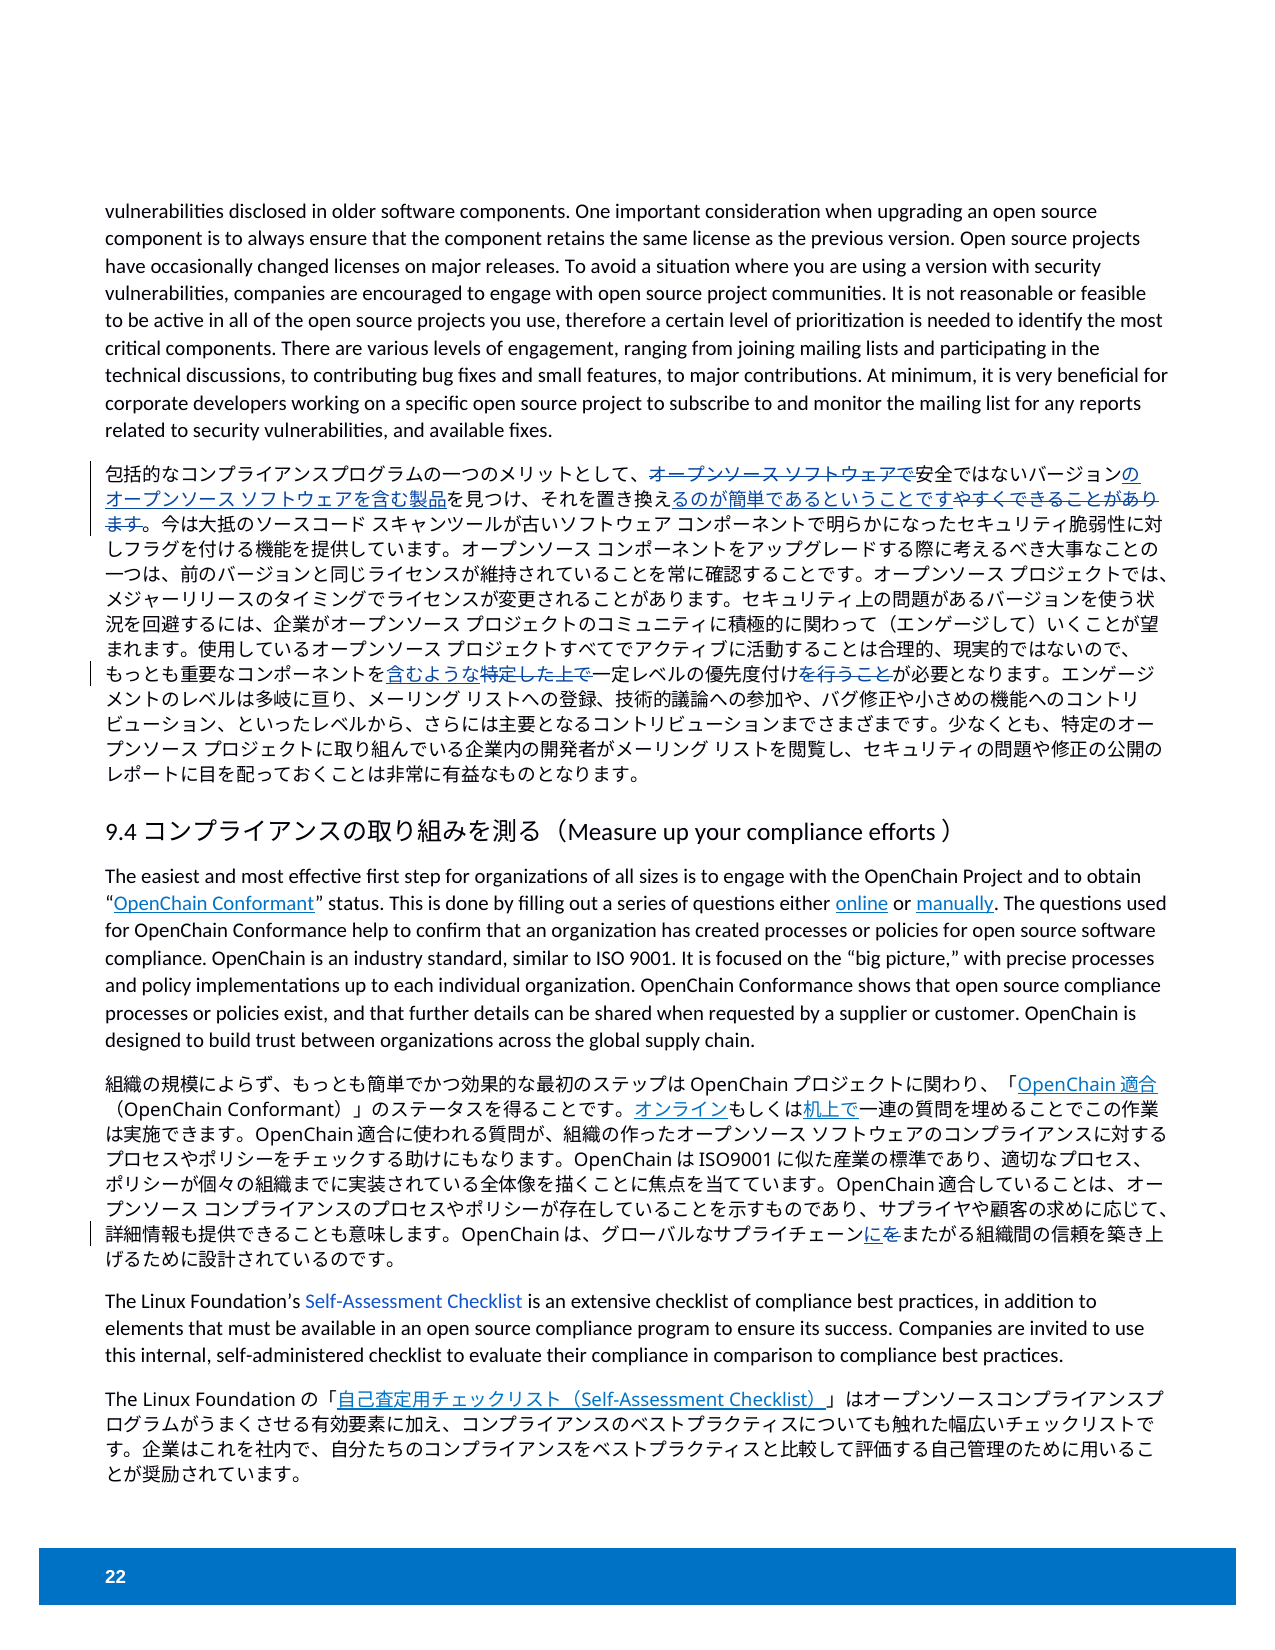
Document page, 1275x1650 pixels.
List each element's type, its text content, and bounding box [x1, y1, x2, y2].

subtitle 9.4 コンプライアンスの取り組みを測る（Measure up your compliance efforts ） [105, 811, 1170, 847]
text 包括的なコンプライアンスプログラムの一つのメリットとして、安全ではないバージョンを見つけ、それを置き換え。今は大抵のソースコード スキャンツールが古いソフトウェア コンポーネントで明らかになったセキュリティ脆弱性に対しフラグを付ける機能を提供しています。オープンソース コンポーネントをアップグレードする際に考えるべき大事なことの一つは、前のバージョンと同じライセンスが維持されていることを常に確認することです。オープンソース プロジェクトでは、メジャーリリースのタイミングでライセンスが変更されることがあります。セキュリティ上の問題があるバージョンを使う状況を回避するには、企業がオープンソース プロジェクトのコミュニティに積極的に関わって（エンゲージして）いくことが望まれます。使用しているオープンソース プロジェクトすべてでアクティブに活動することは合理的、現実的ではないので、もっとも重要なコンポーネントを一定レベルの優先度付けが必要となります。エンゲージメントのレベルは多岐に亘り、メーリング リストへの登録、技術的議論への参加や、バグ修正や小さめの機能へのコントリビューション、といったレベルから、さらには主要となるコントリビューションまでさまざまです。少なくとも、特定のオープンソース プロジェクトに取り組んでいる企業内の開発者がメーリング リストを閲覧し、セキュリティの問題や修正の公開のレポートに目を配っておくことは非常に有益なものとなります。 [105, 461, 1170, 786]
text The Linux Foundation’s Self-Assessment Checklist is an extensive checklist of compliance best practices, in addition to elements that must be available in an open source compliance program to ensure its success. Companies are invited to use this internal, self-administered checklist to evaluate their compliance in comparison to compliance best practices. [105, 1288, 1170, 1368]
text The Linux Foundationの「自己査定用チェックリスト（Self-Assessment Checklist）」はオープンソースコンプライアンスプログラムがうまくさせる有効要素に加え、コンプライアンスのベストプラクティスについても触れた幅広いチェックリストです。企業はこれを社内で、自分たちのコンプライアンスをベストプラクティスと比較して評価する自己管理のために用いることが奨励されています。 [105, 1387, 1170, 1487]
text 組織の規模によらず、もっとも簡単でかつ効果的な最初のステップはOpenChainプロジェクトに関わり、「OpenChain適合（OpenChain Conformant）」のステータスを得ることです。オンラインもしくは机上で一連の質問を埋めることでこの作業は実施できます。OpenChain適合に使われる質問が、組織の作ったオープンソース ソフトウェアのコンプライアンスに対するプロセスやポリシーをチェックする助けにもなります。OpenChainはISO9001に似た産業の標準であり、適切なプロセス、ポリシーが個々の組織までに実装されている全体像を描くことに焦点を当てています。OpenChain適合していることは、オープンソース コンプライアンスのプロセスやポリシーが存在していることを示すものであり、サプライヤや顧客の求めに応じて、詳細情報も提供できることも意味します。OpenChainは、グローバルなサプライチェーンまたがる組織間の信頼を築き上げるために設計されているのです。 [105, 1071, 1170, 1271]
text The easiest and most effective first step for organizations of all sizes is to engage with the OpenChain Project and to obtain “OpenChain Conformant” status. This is done by filling out a series of questions either online or manually. The questions used for OpenChain Conformance help to confirm that an organization has created processes or policies for open source software compliance. OpenChain is an industry standard, similar to ISO 9001. It is focused on the “big picture,” with precise processes and policy implementations up to each individual organization. OpenChain Conformance shows that open source compliance processes or policies exist, and that further details can be shared when requested by a supplier or customer. OpenChain is designed to build trust between organizations across the global supply chain. [105, 863, 1170, 1053]
